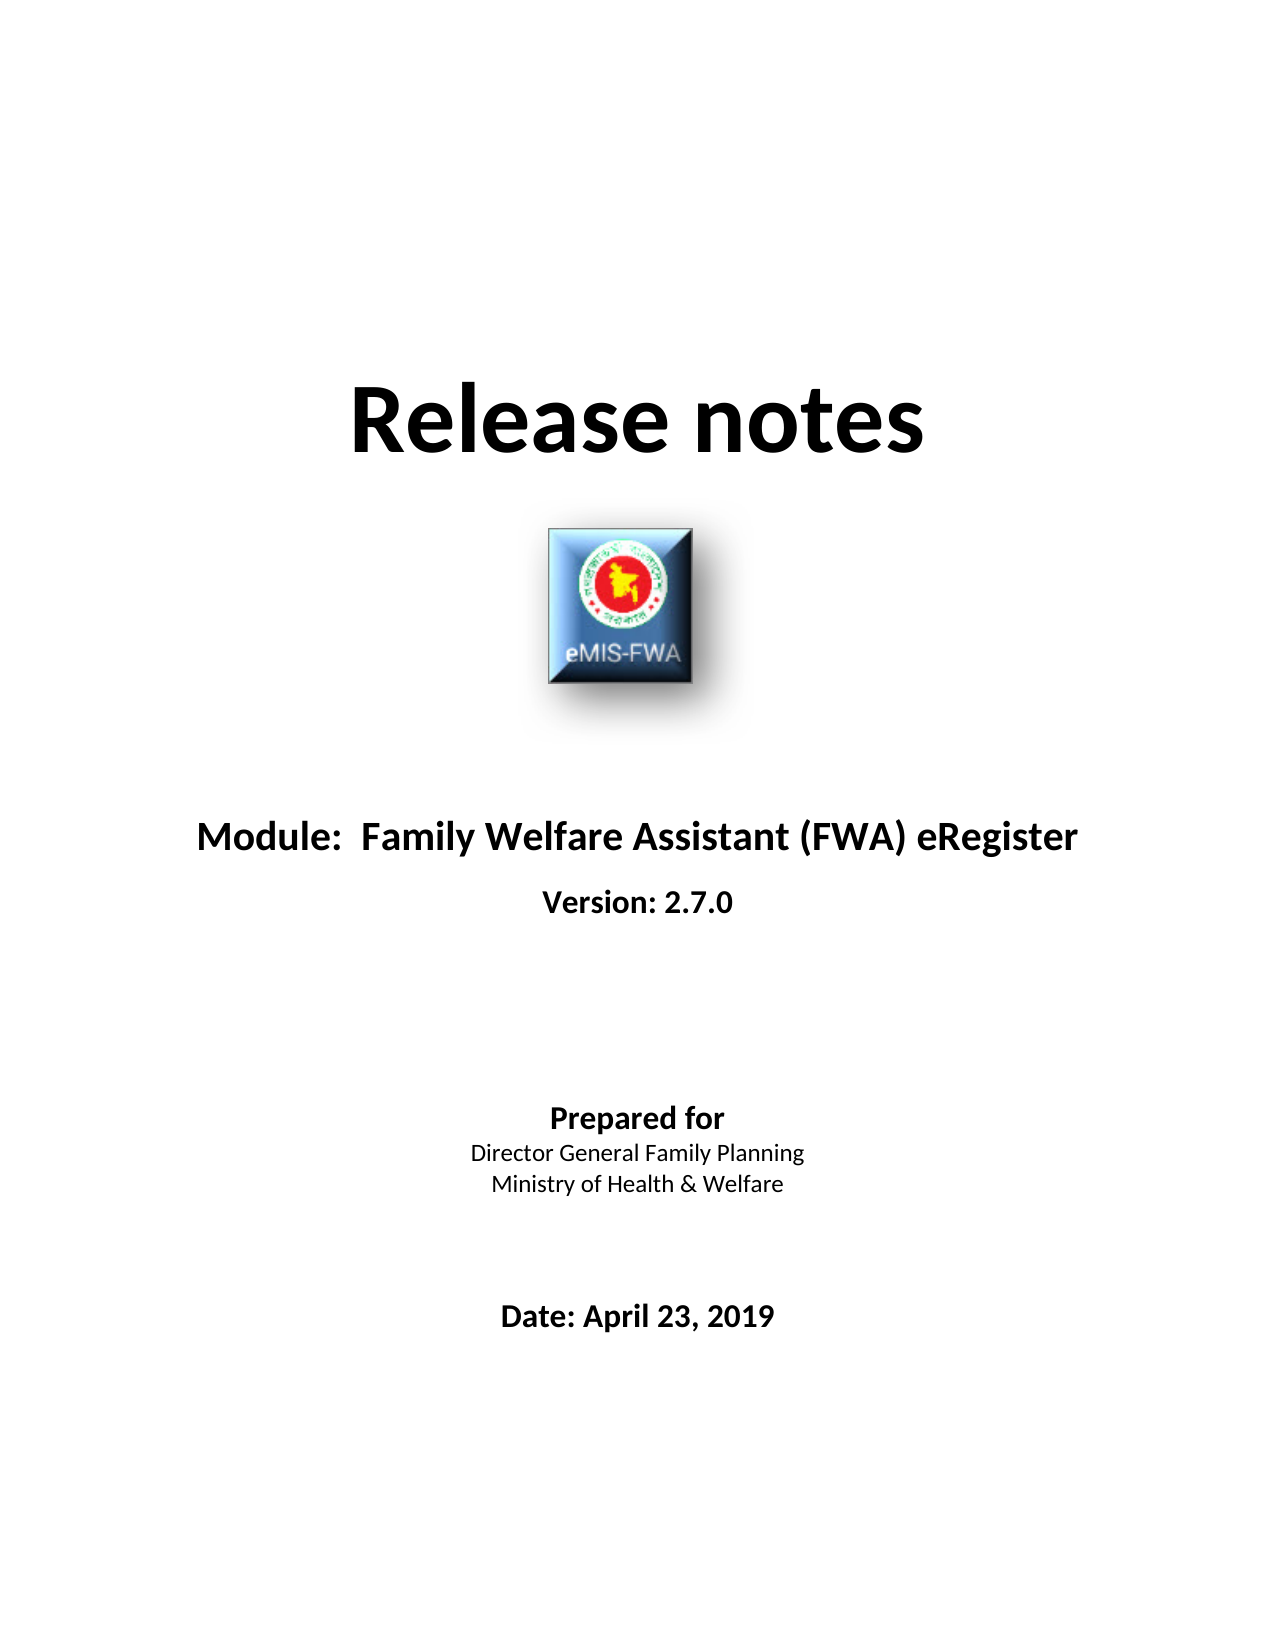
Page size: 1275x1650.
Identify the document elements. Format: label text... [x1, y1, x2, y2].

text Version: 2.7.0 [150, 881, 1125, 922]
text Release notes [150, 355, 1125, 477]
text Director General Family Planning [150, 1138, 1125, 1168]
text Prepared for [150, 1097, 1125, 1138]
text Ministry of Health & Welfare [150, 1168, 1125, 1199]
text Module: Family Welfare Assistant (FWA) eRegister [150, 810, 1125, 861]
text Date: April 23, 2019 [150, 1295, 1125, 1336]
picture [548, 528, 693, 684]
